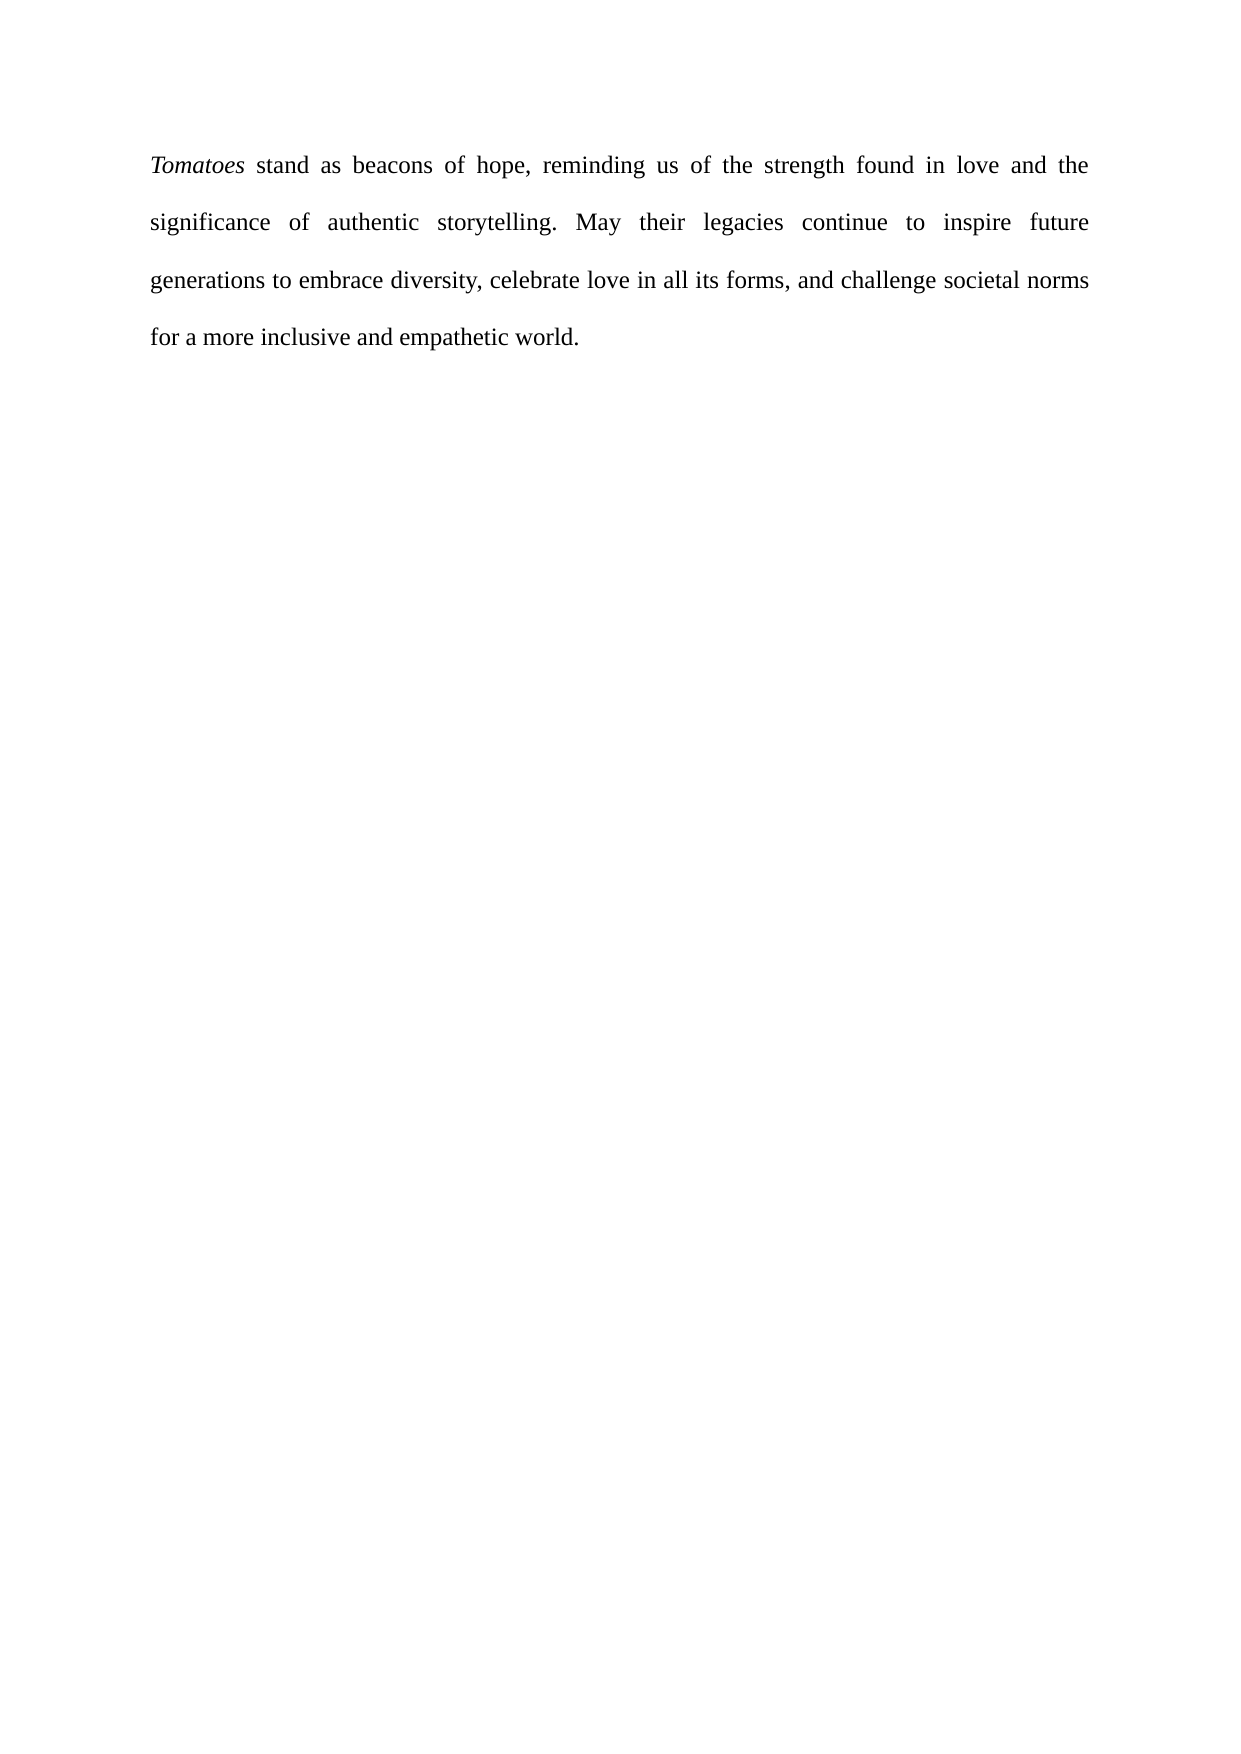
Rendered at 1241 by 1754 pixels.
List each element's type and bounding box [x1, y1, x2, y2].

text [150, 150, 1090, 351]
